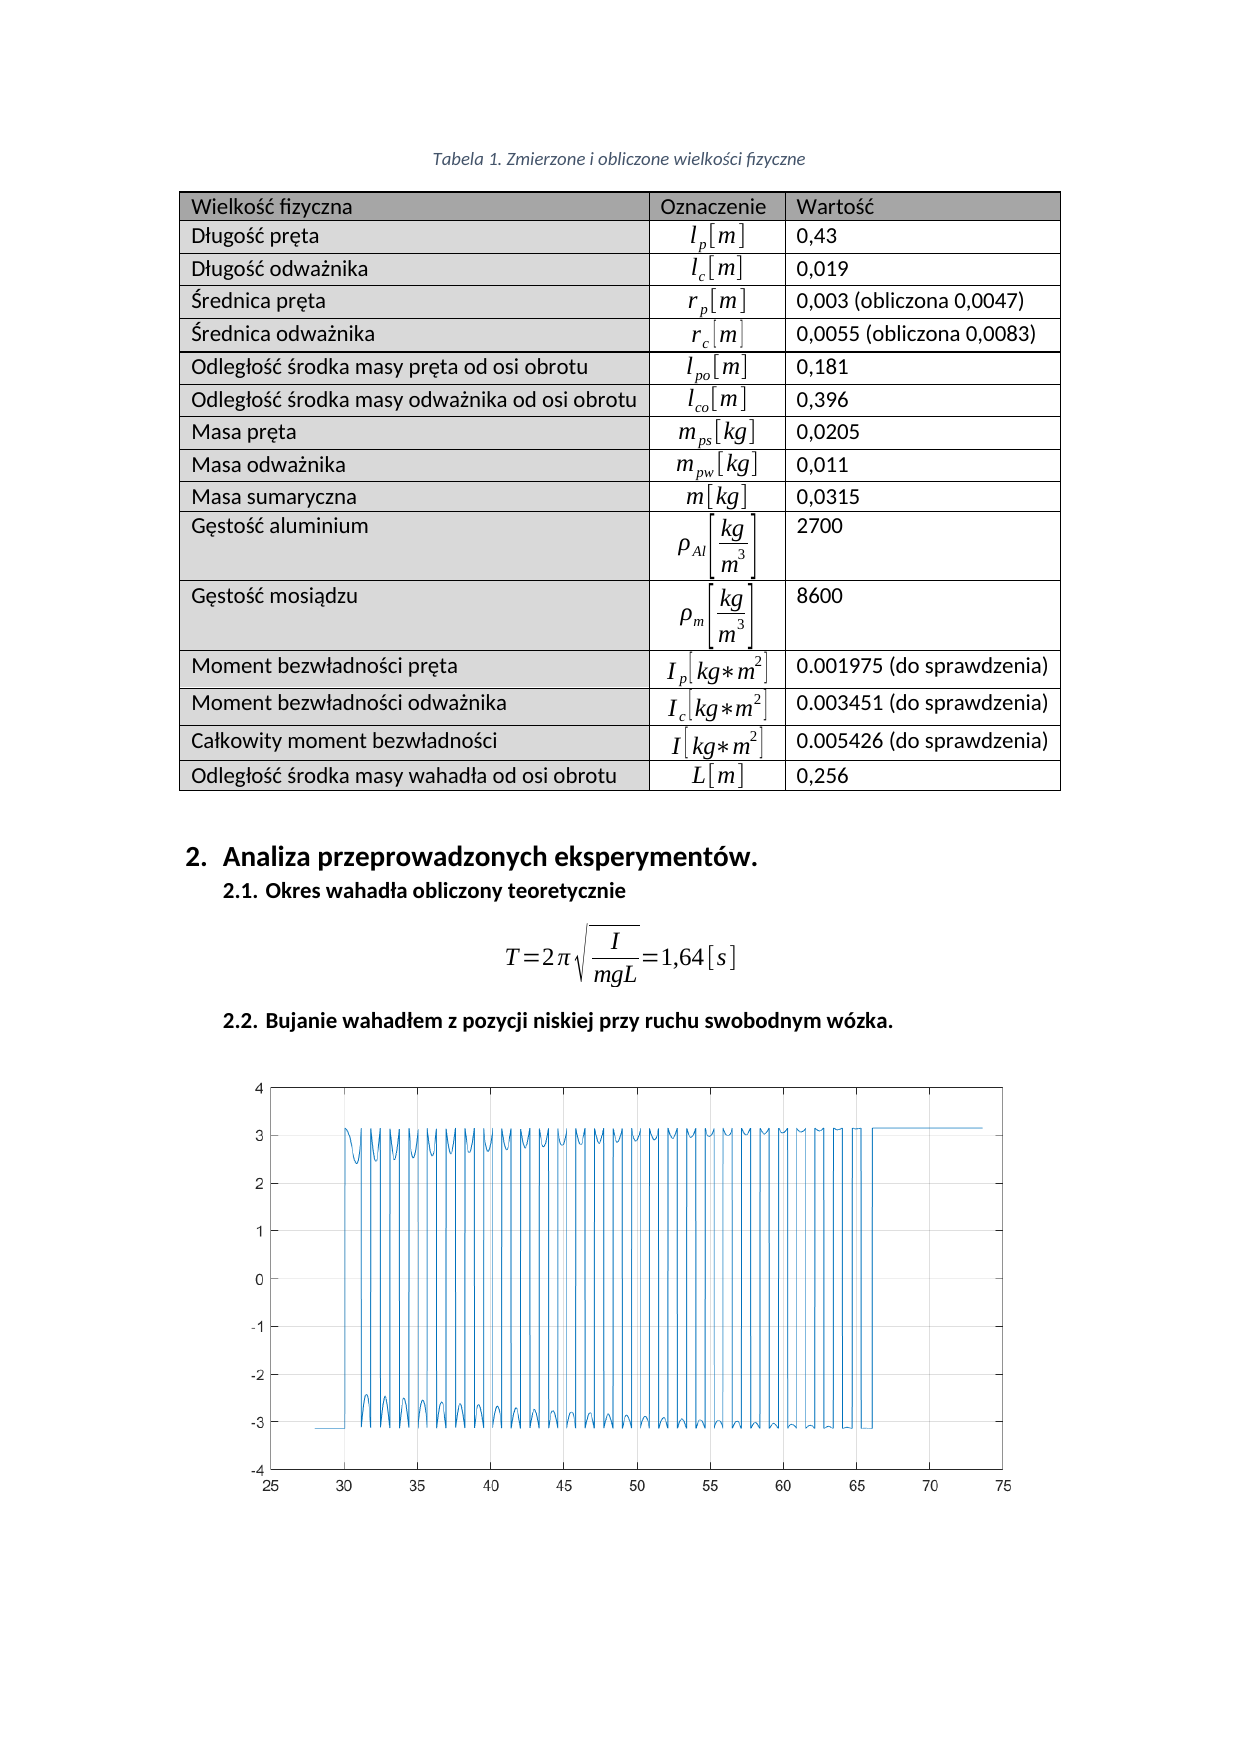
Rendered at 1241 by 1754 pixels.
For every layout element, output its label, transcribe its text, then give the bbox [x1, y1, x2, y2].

table_cell 0,003 (obliczona 0,0047) [786, 286, 1060, 318]
table_cell Moment bezwładności pręta [180, 651, 649, 687]
table_cell Gęstość aluminium [180, 512, 649, 580]
table_cell Odległość środka masy wahadła od osi obrotu [180, 761, 649, 790]
table_cell Masa odważnika [180, 450, 649, 481]
table_cell [650, 319, 785, 351]
table_cell Średnica odważnika [180, 319, 649, 351]
table_cell Gęstość mosiądzu [180, 581, 649, 650]
table_cell 2700 [786, 512, 1060, 580]
table_cell [650, 385, 785, 416]
table_cell [650, 417, 785, 449]
table_cell [650, 726, 785, 760]
table_cell [650, 761, 785, 790]
table_cell [650, 581, 785, 650]
table_cell [650, 286, 785, 318]
list Analiza przeprowadzonych eksperymentów. [185, 838, 1093, 873]
table_cell 0.001975 (do sprawdzenia) [786, 651, 1060, 687]
table_cell [650, 353, 785, 384]
table_cell Odległość środka masy pręta od osi obrotu [180, 353, 649, 384]
table_cell [650, 512, 785, 580]
table_cell 0,256 [786, 761, 1060, 790]
table_cell 0,181 [786, 353, 1060, 384]
table_cell 0,011 [786, 450, 1060, 481]
table_cell 0.003451 (do sprawdzenia) [786, 689, 1060, 725]
table_cell Długość odważnika [180, 254, 649, 285]
table_cell [650, 254, 785, 285]
table_cell 0,0055 (obliczona 0,0083) [786, 319, 1060, 351]
table_cell [650, 651, 785, 687]
table_cell Długość pręta [180, 221, 649, 253]
table_cell 0,0315 [786, 482, 1060, 511]
table_cell Odległość środka masy odważnika od osi obrotu [180, 385, 649, 416]
table_cell Moment bezwładności odważnika [180, 689, 649, 725]
table_header Wielkość fizyczna [180, 193, 649, 220]
table_cell [650, 450, 785, 481]
table_cell 0.005426 (do sprawdzenia) [786, 726, 1060, 760]
table_cell Masa sumaryczna [180, 482, 649, 511]
table_cell 0,396 [786, 385, 1060, 416]
table_cell 0,43 [786, 221, 1060, 253]
table_cell [650, 221, 785, 253]
table_cell [650, 689, 785, 725]
table_cell 0,0205 [786, 417, 1060, 449]
table_header Oznaczenie [650, 193, 785, 220]
table_cell Masa pręta [180, 417, 649, 449]
table_cell Średnica pręta [180, 286, 649, 318]
table_cell 0,019 [786, 254, 1060, 285]
list Bujanie wahadłem z pozycji niskiej przy ruchu swobodnym wózka. [223, 1006, 1093, 1034]
table_cell 8600 [786, 581, 1060, 650]
list Okres wahadła obliczony teoretycznie [223, 876, 1093, 904]
picture [147, 1052, 1093, 1521]
table_cell Całkowity moment bezwładności [180, 726, 649, 760]
table_header Wartość [786, 193, 1060, 220]
table_cell [650, 482, 785, 511]
